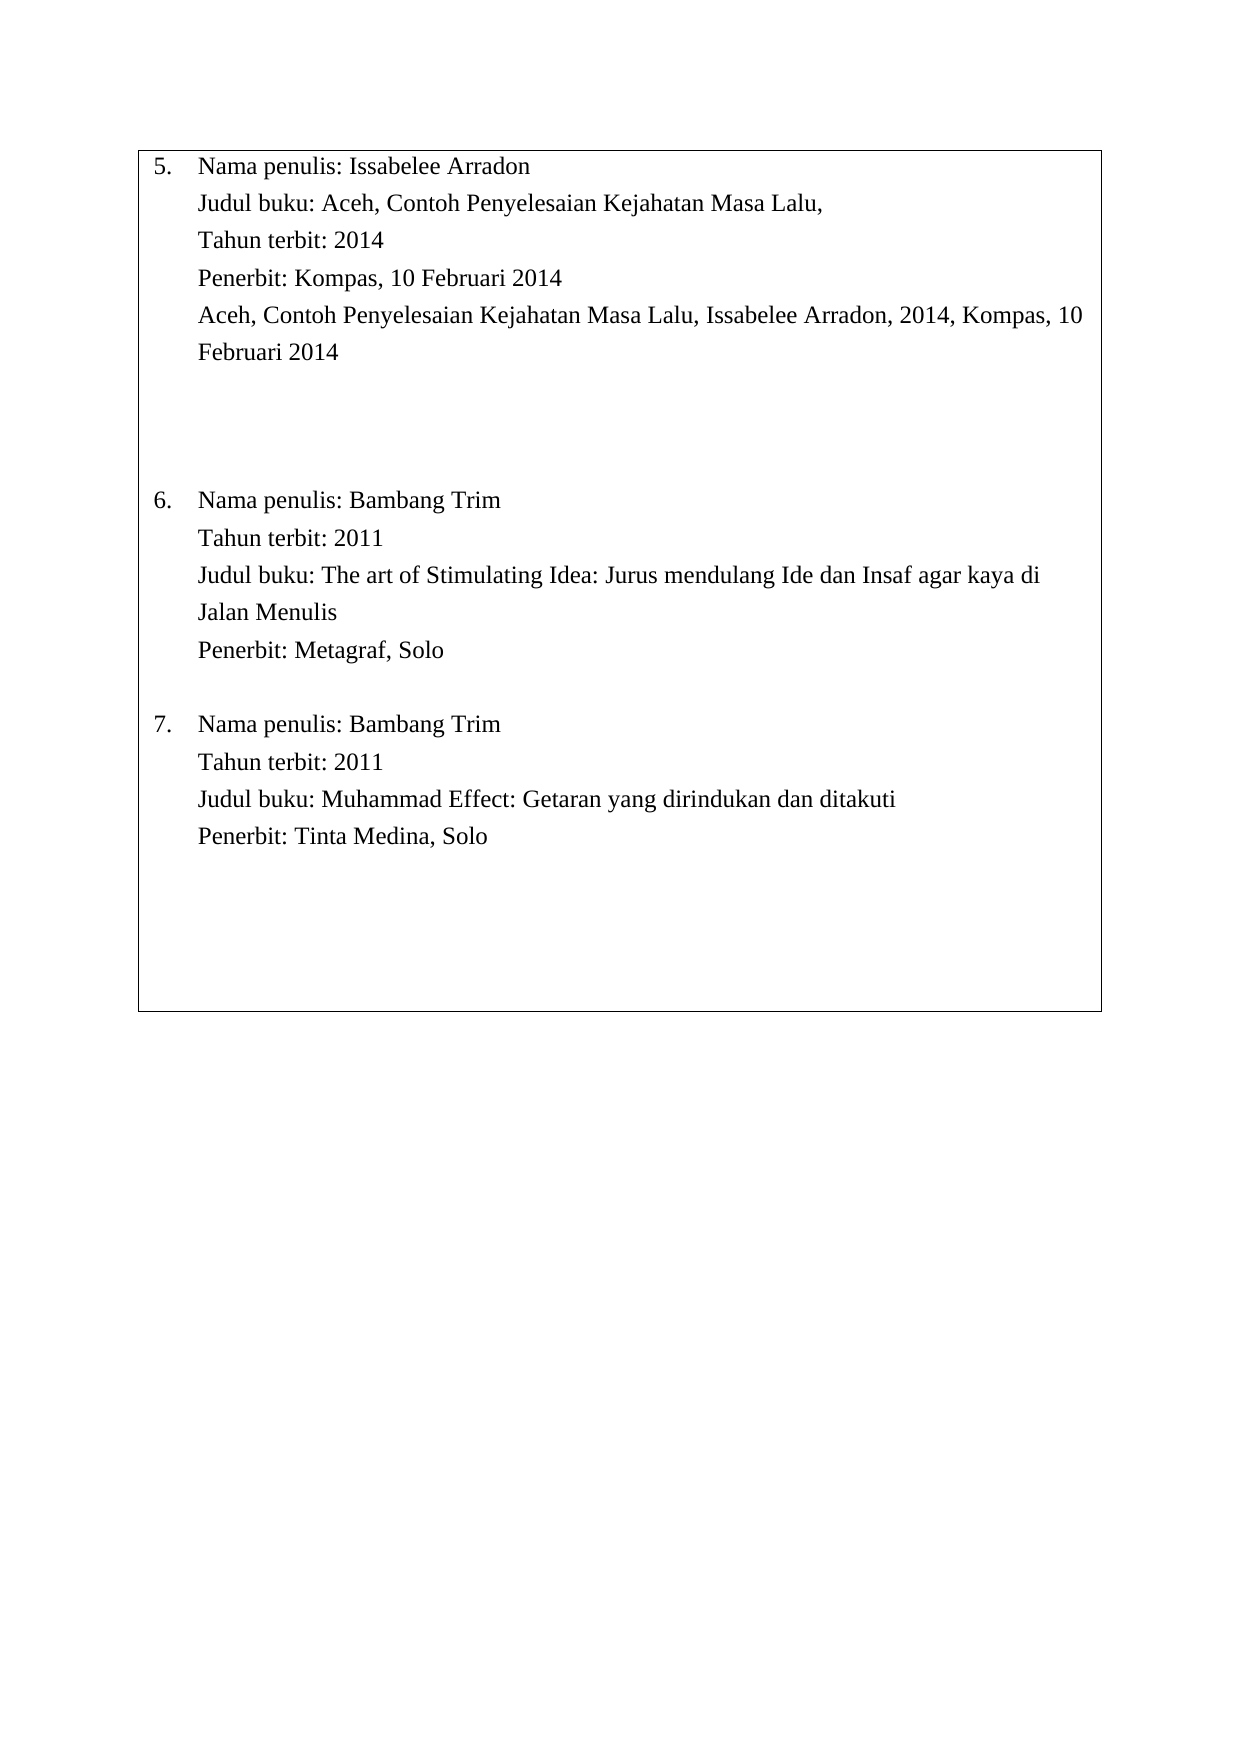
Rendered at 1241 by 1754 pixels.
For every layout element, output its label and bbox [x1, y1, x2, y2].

table_header [139, 151, 1101, 1011]
